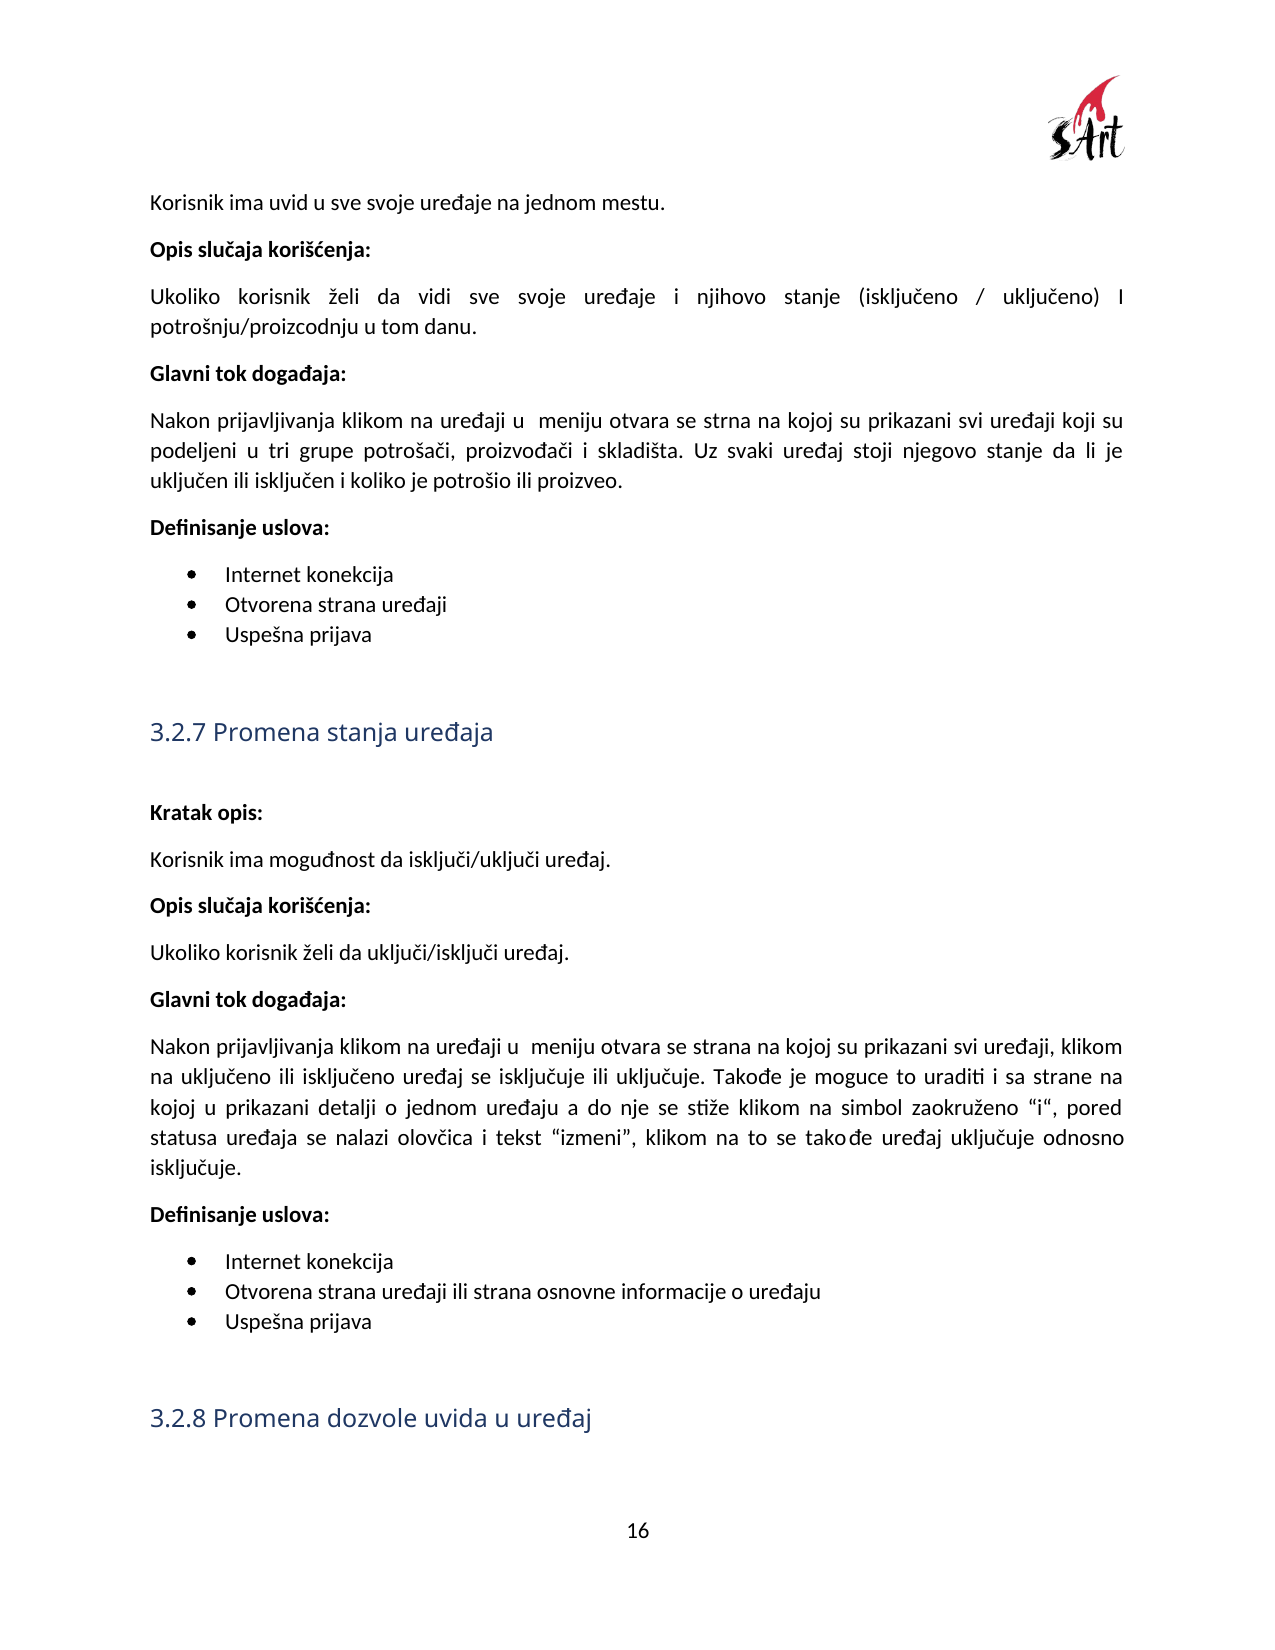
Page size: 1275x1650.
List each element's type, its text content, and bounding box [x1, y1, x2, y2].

text Ukoliko korisnik želi da uključi/isključi uređaj. [150, 938, 1125, 967]
text Korisnik ima uvid u sve svoje uređaje na jednom mestu. [150, 188, 1125, 216]
text Kratak opis: [150, 798, 1125, 826]
picture [1048, 75, 1125, 161]
text Definisanje uslova: [150, 513, 1125, 541]
list Uspešna prijava [187, 1307, 1125, 1335]
list Internet konekcija [187, 560, 1125, 588]
list Otvorena strana uređaji [187, 590, 1125, 618]
subtitle 3.2.8 Promena dozvole uvida u uređaj [150, 1401, 1125, 1435]
list Internet konekcija [187, 1247, 1125, 1275]
text Korisnik ima moguđnost da isključi/uključi uređaj. [150, 845, 1125, 873]
text Definisanje uslova: [150, 1200, 1125, 1228]
text Ukoliko korisnik želi da vidi sve svoje uređaje i njihovo stanje (isključeno / uključeno) I potrošnju/proizcodnju u tom danu. [150, 282, 1125, 340]
text Glavni tok događaja: [150, 985, 1125, 1013]
text Nakon prijavljivanja klikom na uređaji u meniju otvara se strana na kojoj su prikazani svi uređaji, klikom na uključeno ili isključeno uređaj se isključuje ili uključuje. Takođe je moguce to uraditi i sa strane na kojoj u prikazani detalji o jednom uređaju a do nje se stiže klikom na simbol zaokruženo “i“, pored statusa uređaja se nalazi olovčica i tekst “izmeni”, klikom na to se takođe uređaj uključuje odnosno isključuje. [150, 1032, 1125, 1181]
text Opis slučaja korišćenja: [150, 235, 1125, 263]
list Otvorena strana uređaji ili strana osnovne informacije o uređaju [187, 1277, 1125, 1305]
text Nakon prijavljivanja klikom na uređaji u meniju otvara se strna na kojoj su prikazani svi uređaji koji su podeljeni u tri grupe potrošači, proizvođači i skladišta. Uz svaki uređaj stoji njegovo stanje da li je uključen ili isključen i koliko je potrošio ili proizveo. [150, 406, 1125, 494]
text Opis slučaja korišćenja: [150, 892, 1125, 920]
text Glavni tok događaja: [150, 359, 1125, 387]
subtitle 3.2.7 Promena stanja uređaja [150, 714, 1125, 748]
list Uspešna prijava [187, 621, 1125, 648]
